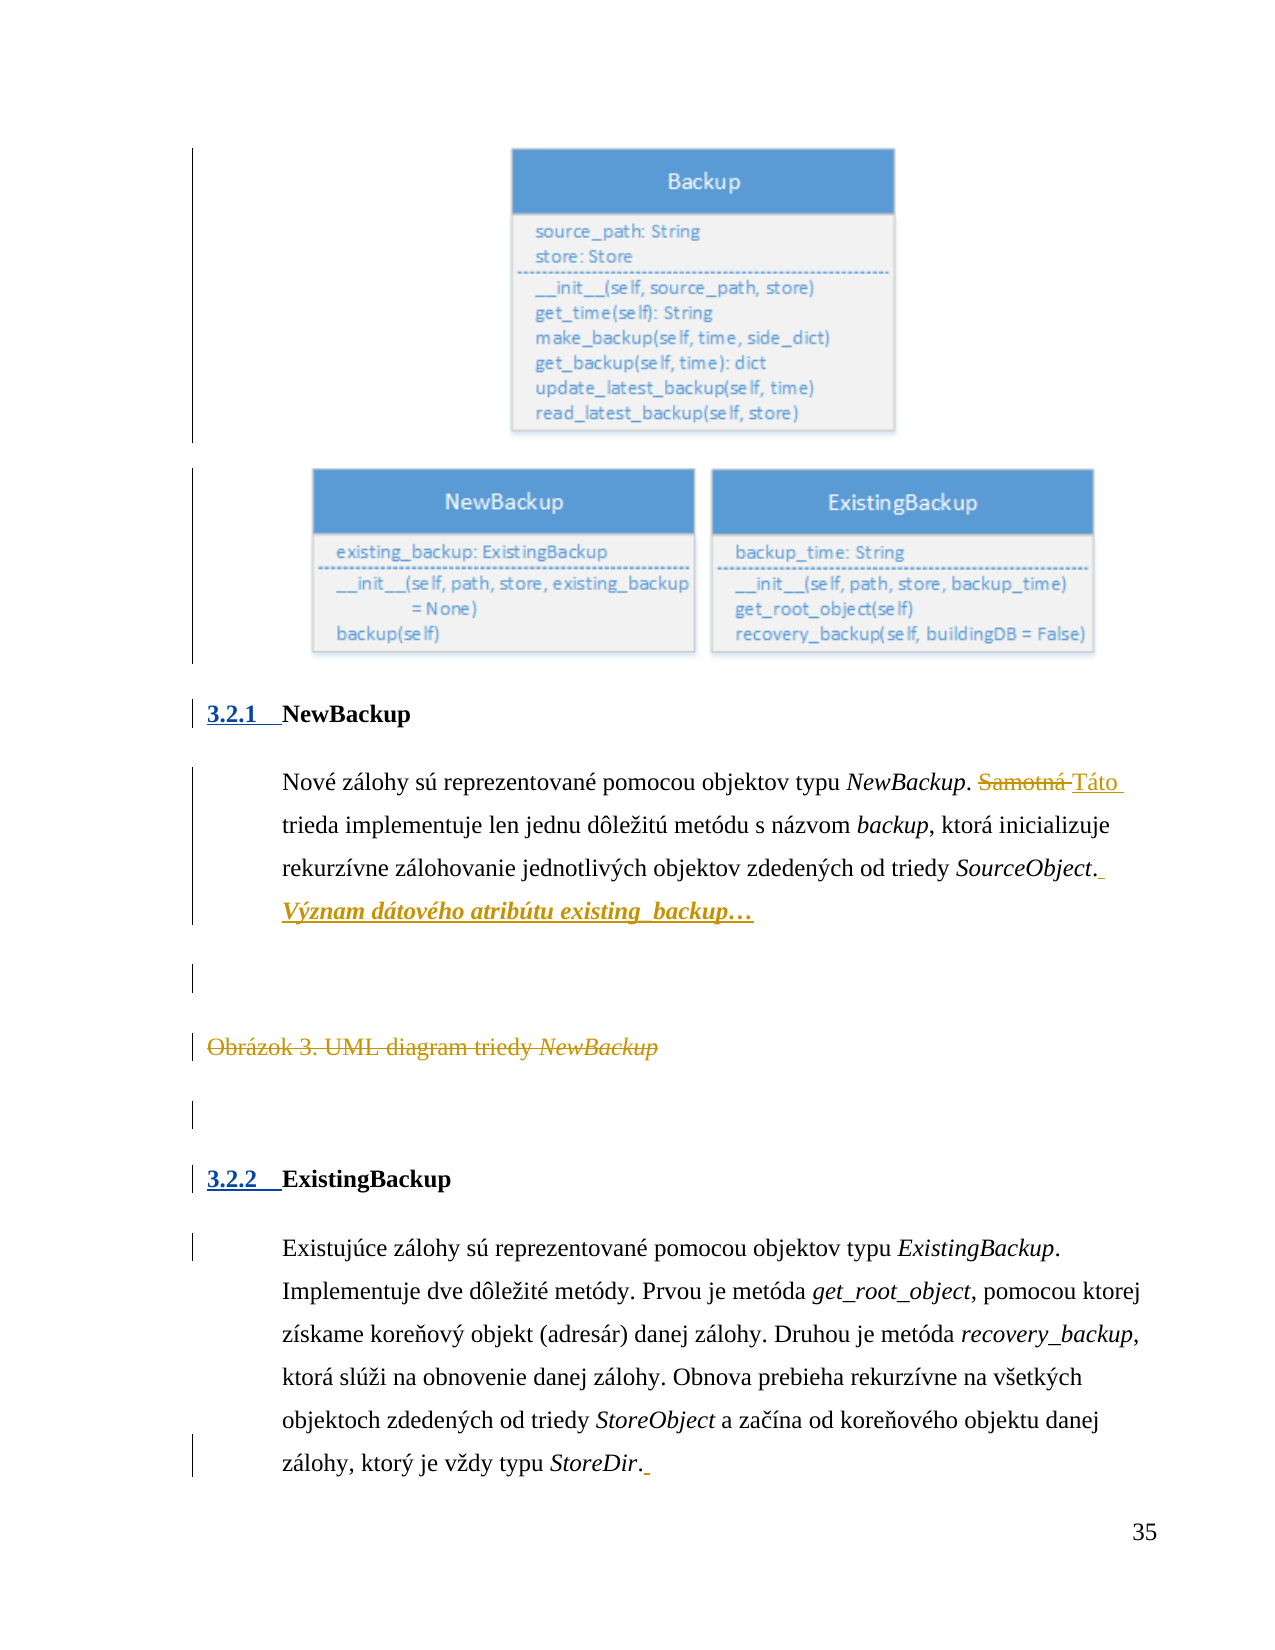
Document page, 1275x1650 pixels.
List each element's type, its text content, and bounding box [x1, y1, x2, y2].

text Nové zálohy sú reprezentované pomocou objektov typu NewBackup. trieda implementuje len jednu dôležitú metódu s názvom backup, ktorá inicializuje rekurzívne zálohovanie jednotlivých objektov zdedených od triedy SourceObject. [282, 767, 1157, 925]
subtitle NewBackup [207, 699, 1157, 727]
text Existujúce zálohy sú reprezentované pomocou objektov typu ExistingBackup. Implementuje dve dôležité metódy. Prvou je metóda get_root_object, pomocou ktorej získame koreňový objekt (adresár) danej zálohy. Druhou je metóda recovery_backup, ktorá slúži na obnovenie danej zálohy. Obnova prebieha rekurzívne na všetkých objektoch zdedených od triedy StoreObject a začína od koreňového objektu danej zálohy, ktorý je vždy typu StoreDir. [282, 1233, 1157, 1477]
picture [305, 468, 1103, 664]
subtitle ExistingBackup [207, 1164, 1157, 1193]
picture [504, 147, 904, 443]
